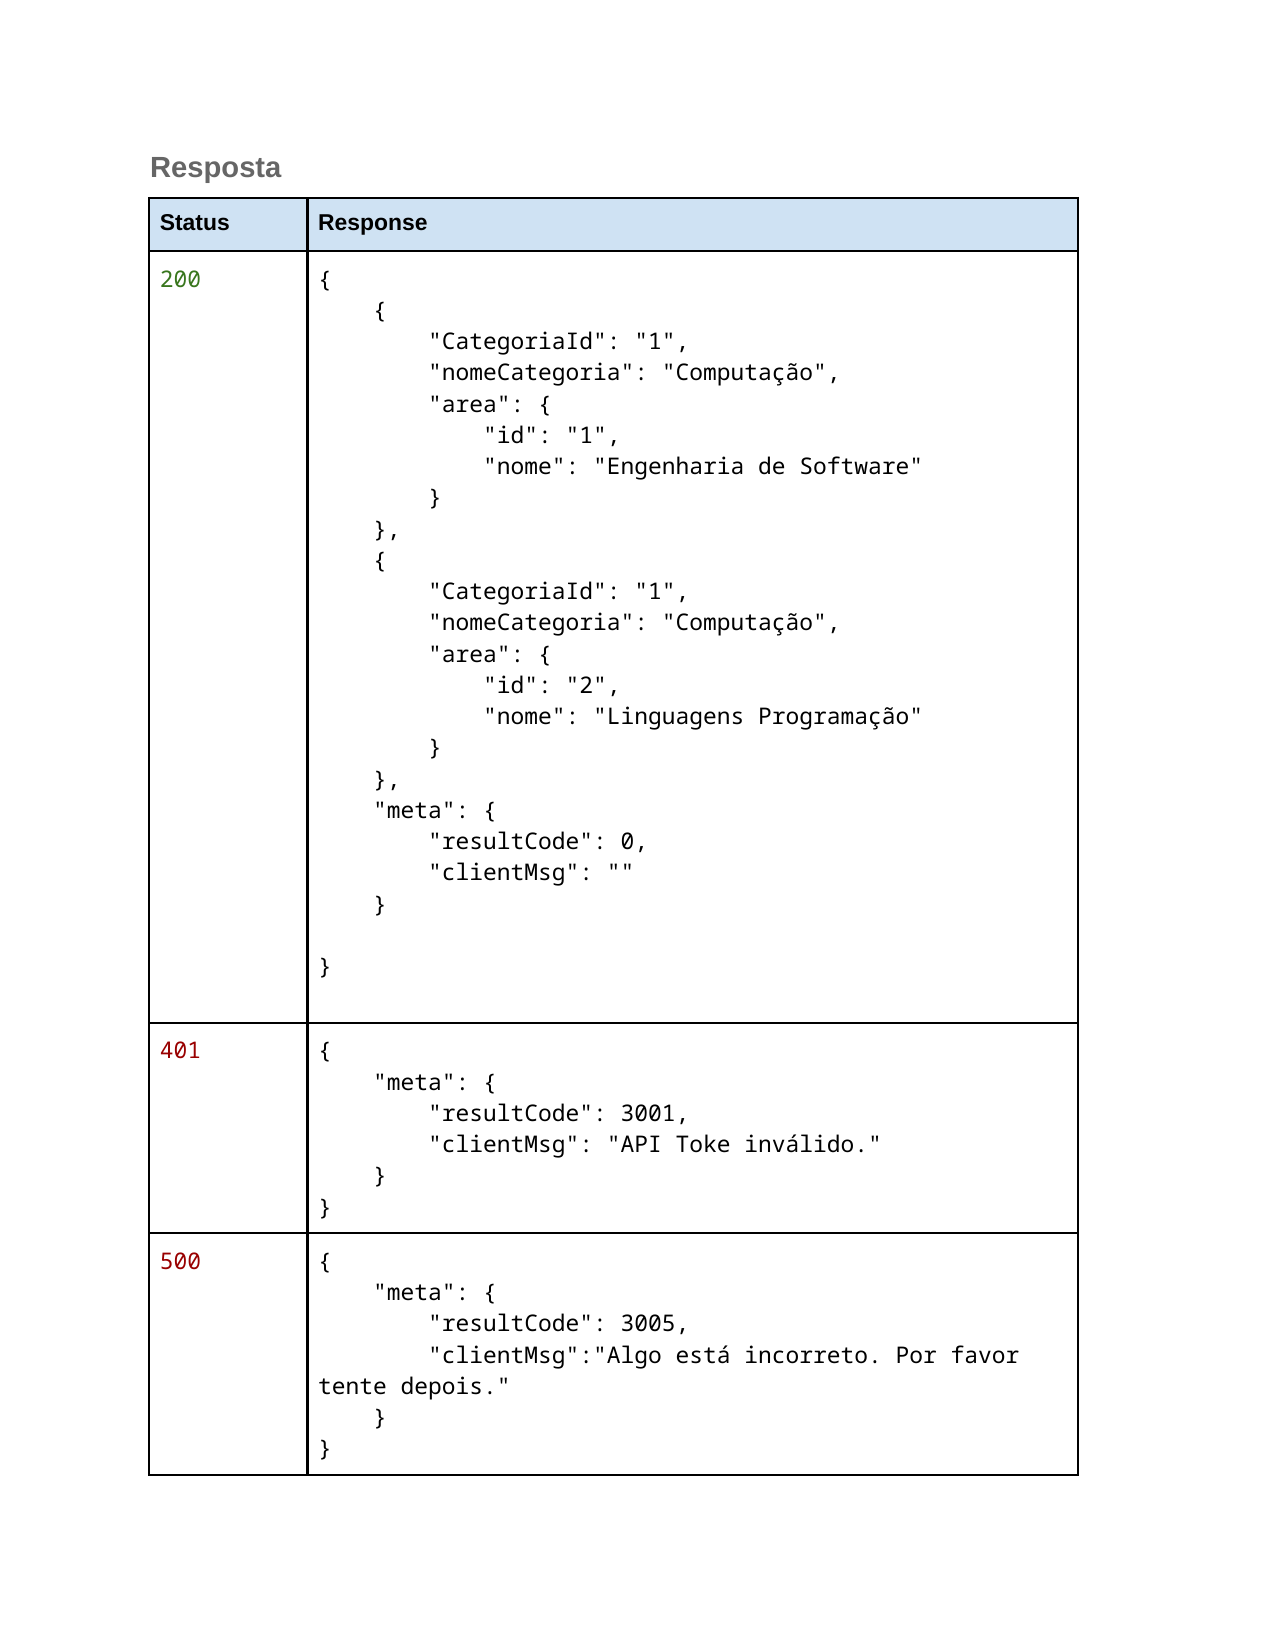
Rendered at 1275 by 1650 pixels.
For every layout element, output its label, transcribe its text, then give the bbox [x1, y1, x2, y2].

table_cell 200 [150, 252, 306, 1022]
table_cell { "meta": { "resultCode": 3001, "clientMsg": "API Toke inválido." } } [309, 1024, 1077, 1232]
table_header Status [150, 199, 306, 250]
table_cell 500 [150, 1234, 306, 1474]
table_header Response [309, 199, 1077, 250]
table_cell { "meta": { "resultCode": 3005, "clientMsg":"Algo está incorreto. Por favor tente depois." } } [309, 1234, 1077, 1474]
table_cell 401 [150, 1024, 306, 1232]
table_cell { { "CategoriaId": "1", "nomeCategoria": "Computação", "area": { "id": "1", "nome": "Engenharia de Software" } }, { "CategoriaId": "1", "nomeCategoria": "Computação", "area": { "id": "2", "nome": "Linguagens Programação" } }, "meta": { "resultCode": 0, "clientMsg": "" } } [309, 252, 1077, 1022]
subtitle Resposta [150, 150, 1152, 183]
